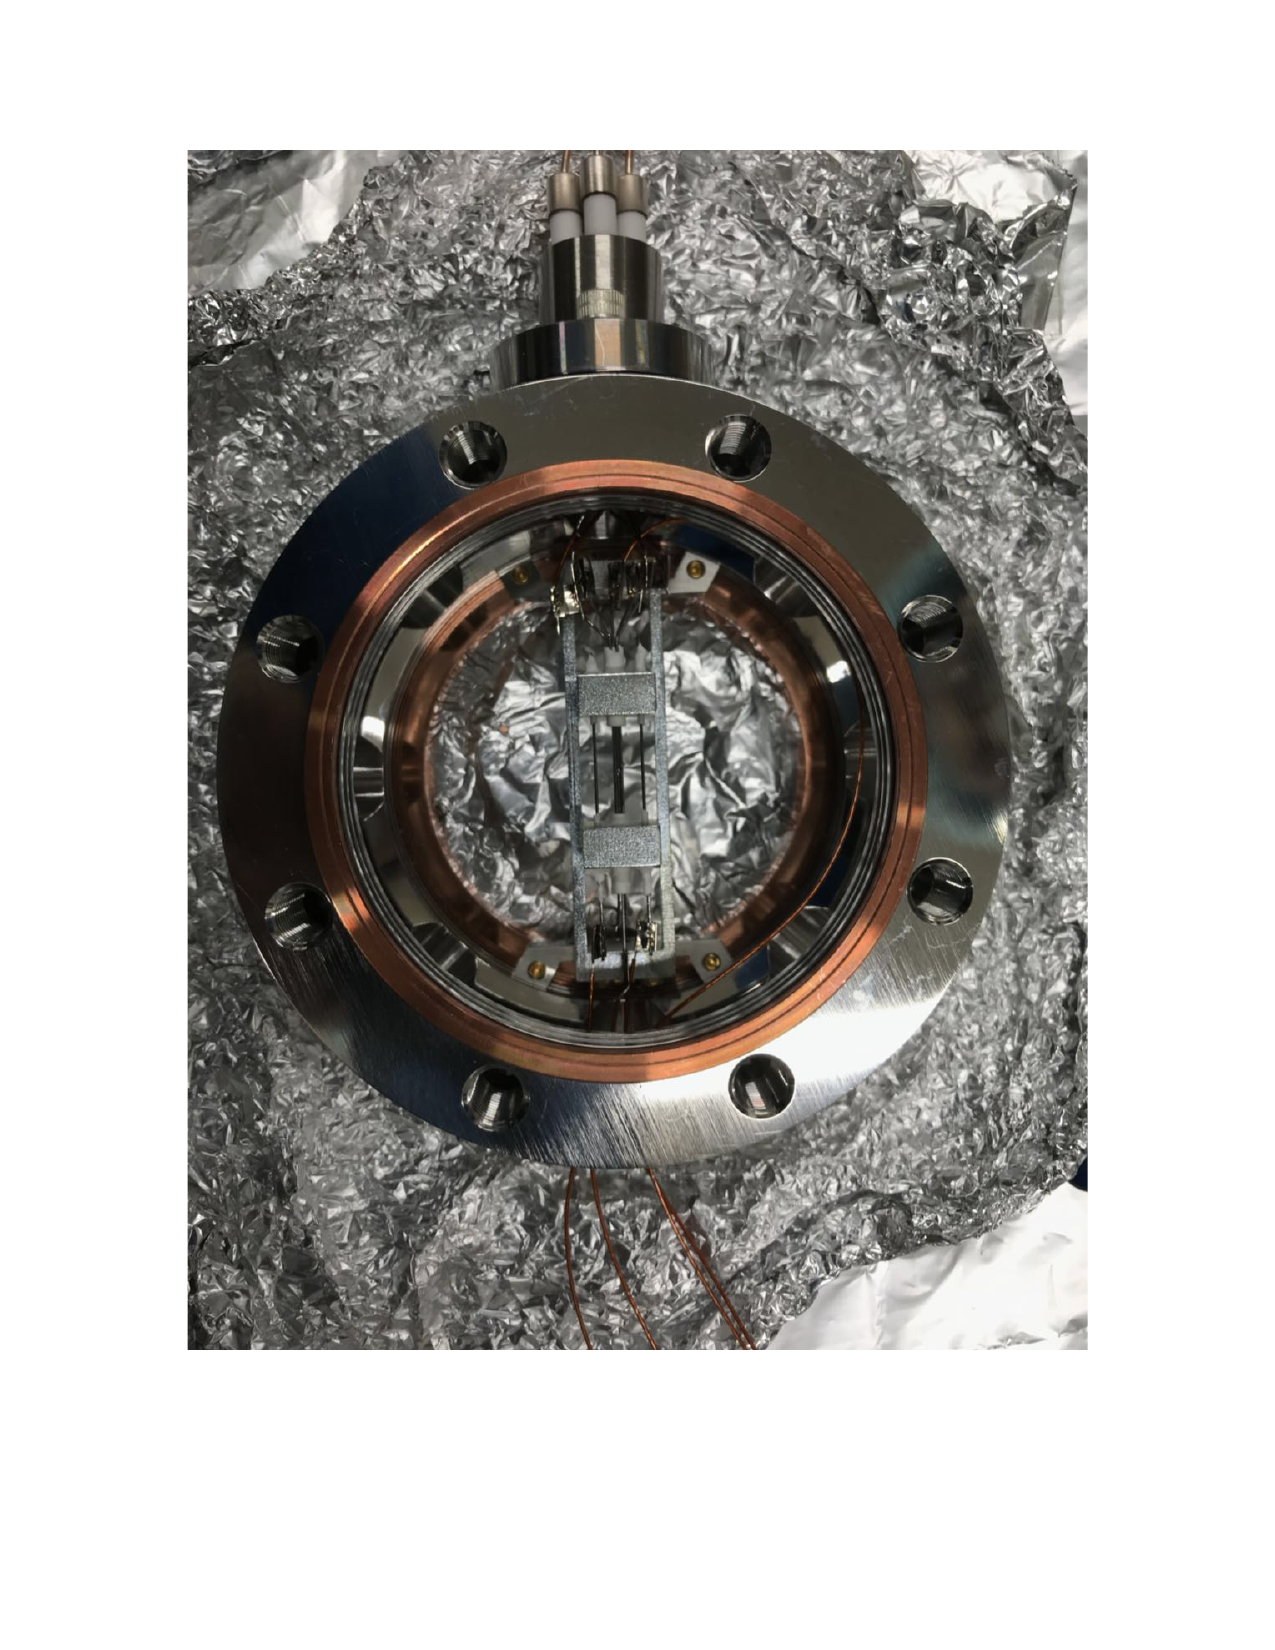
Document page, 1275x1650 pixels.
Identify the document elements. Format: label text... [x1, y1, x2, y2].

picture [187, 150, 1088, 1350]
